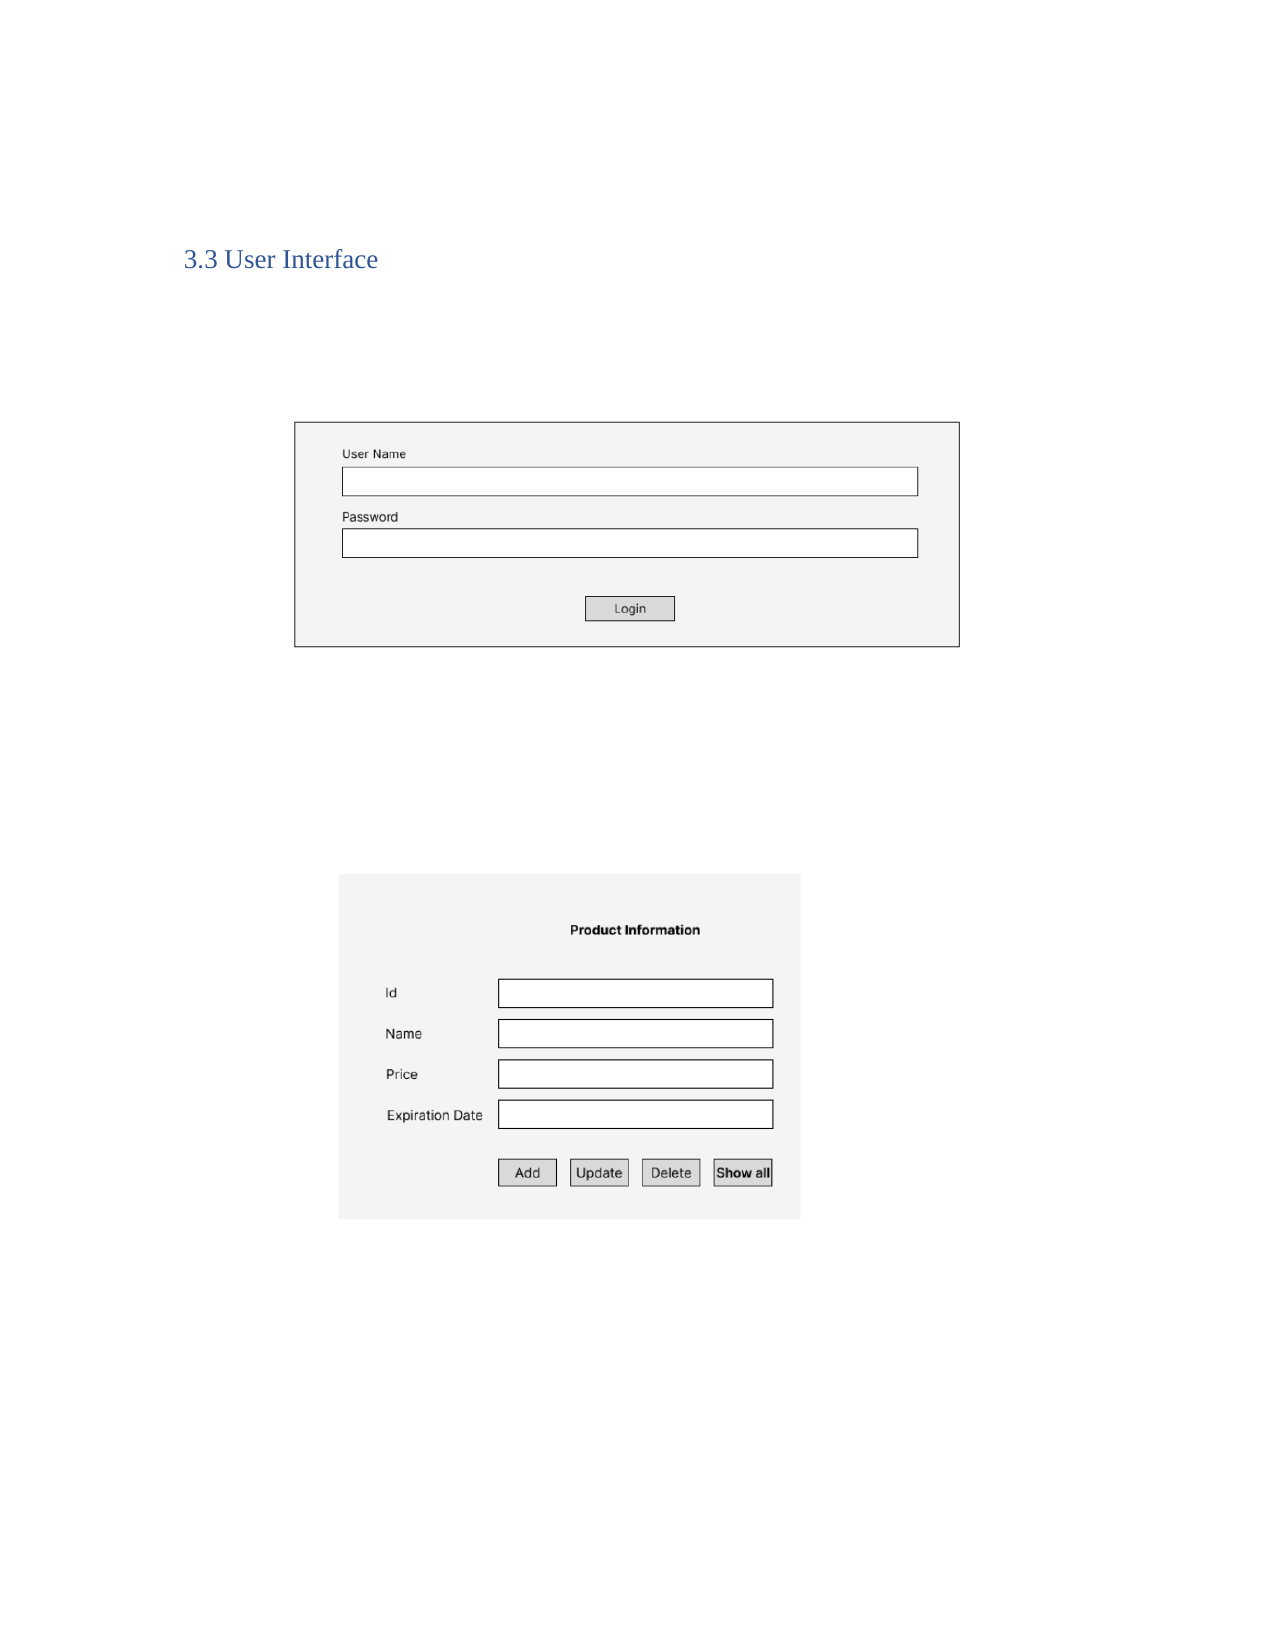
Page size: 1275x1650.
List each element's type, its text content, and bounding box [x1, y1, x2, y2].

picture [150, 336, 1125, 671]
text 3.3 User Interface [150, 243, 1125, 274]
picture [150, 764, 1125, 1291]
